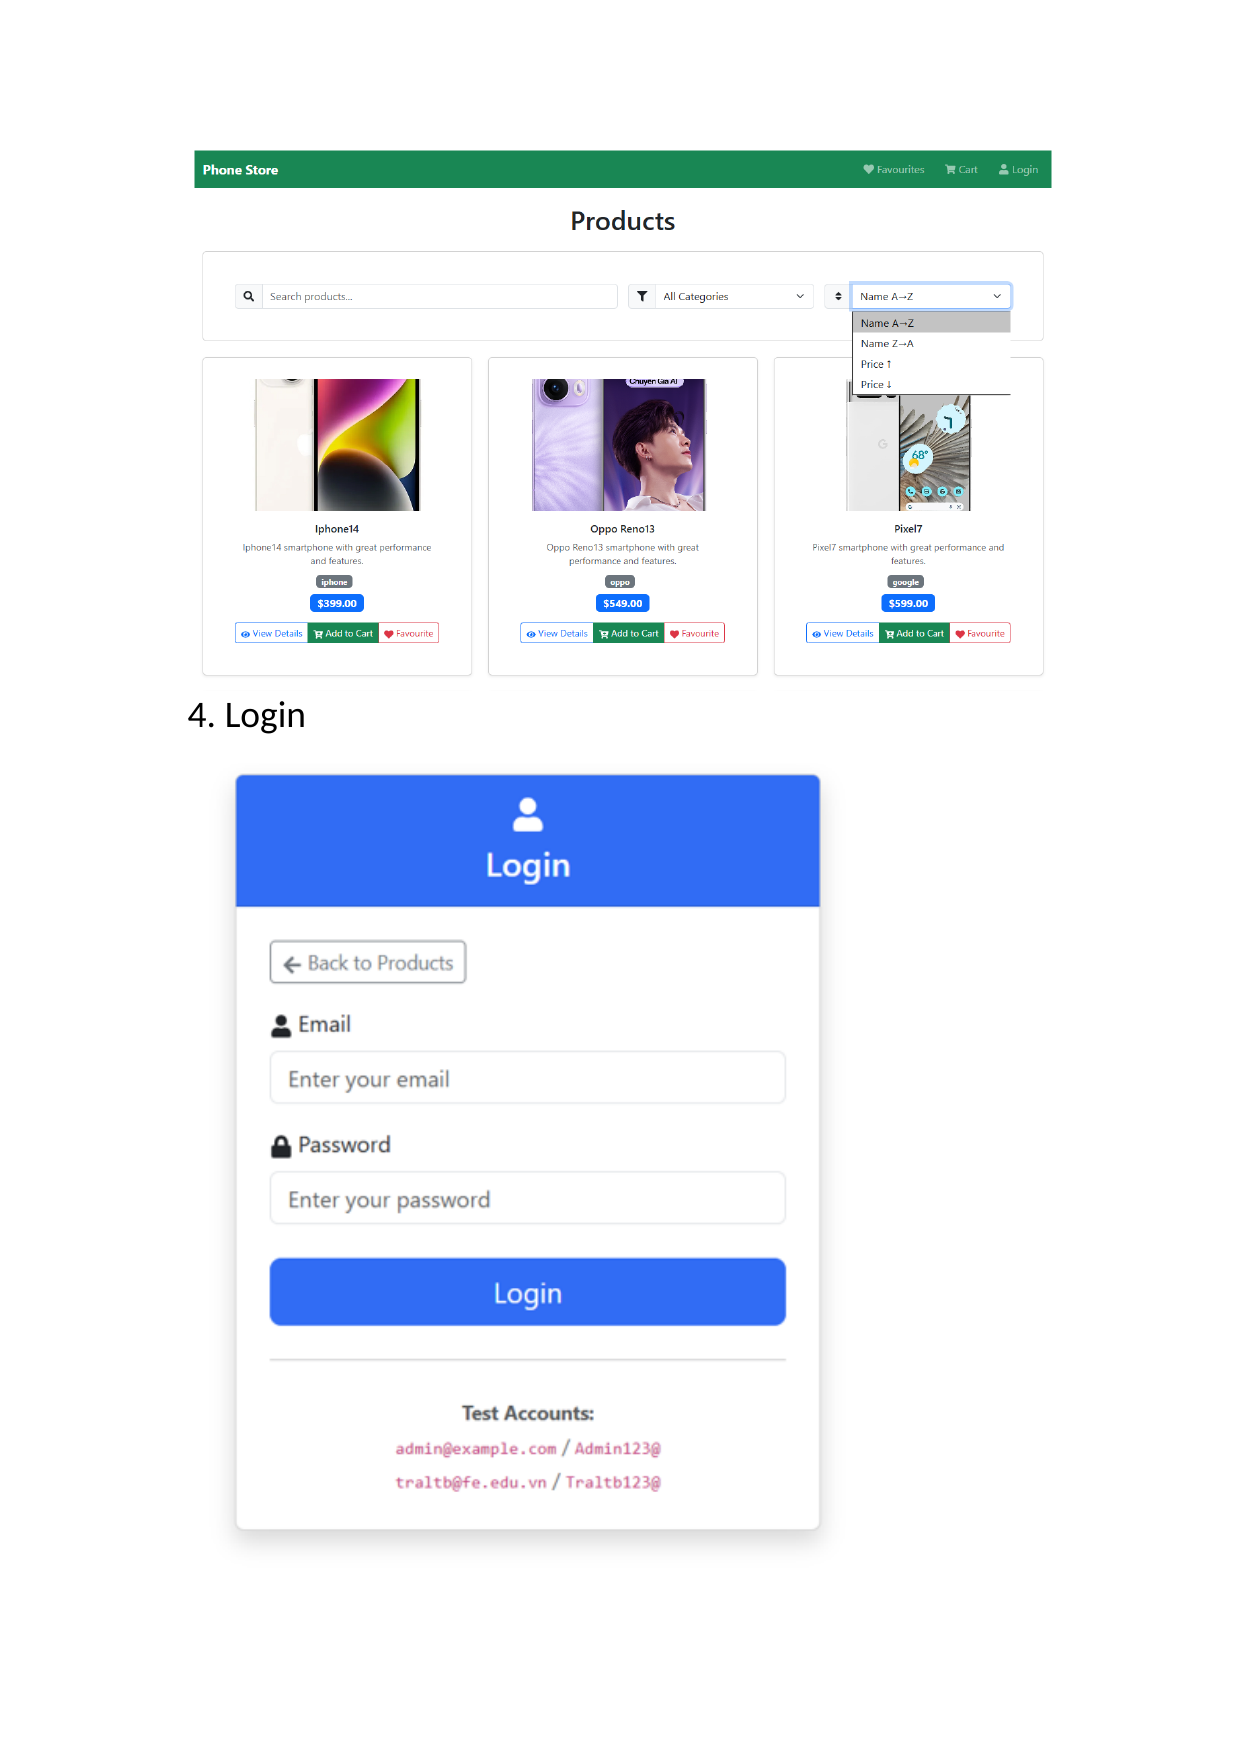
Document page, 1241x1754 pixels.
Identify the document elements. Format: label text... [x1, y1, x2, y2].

picture [187, 763, 885, 1589]
picture [187, 150, 1053, 691]
list Login [187, 691, 1053, 737]
